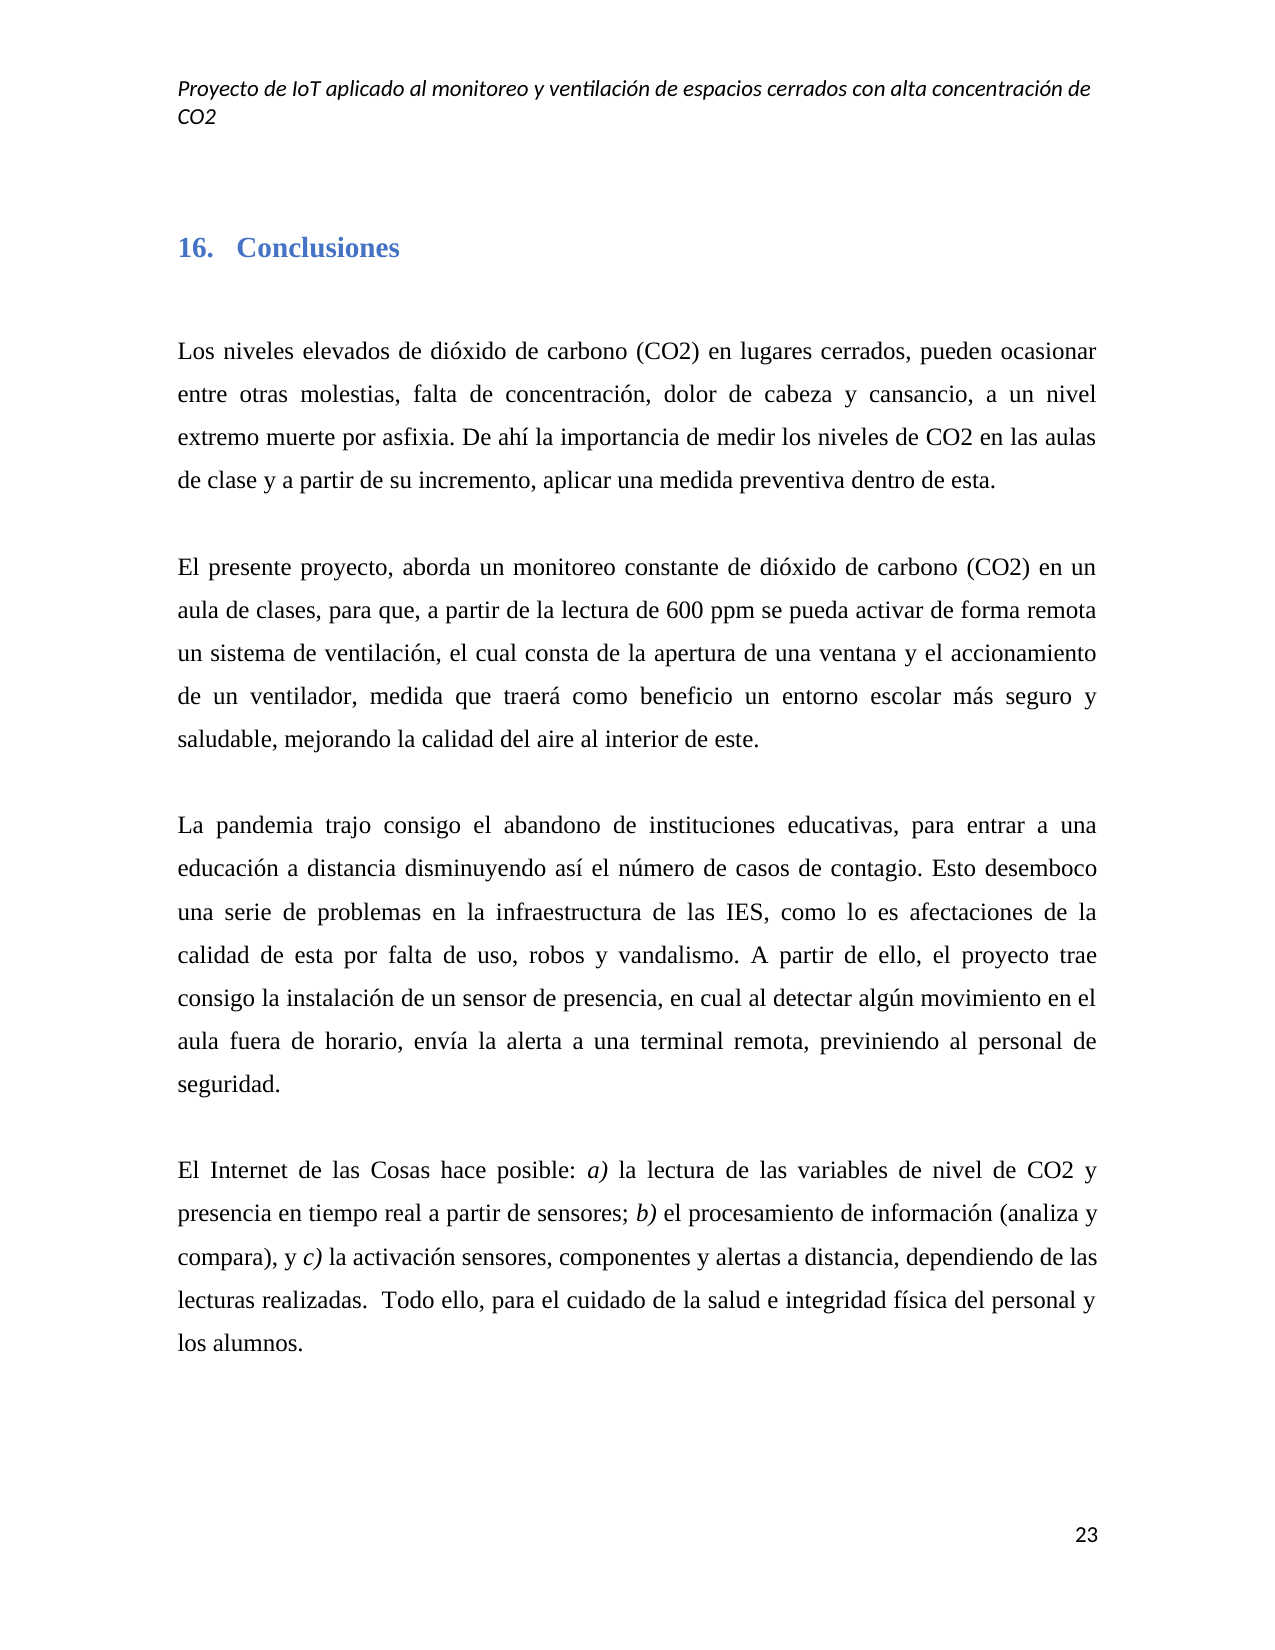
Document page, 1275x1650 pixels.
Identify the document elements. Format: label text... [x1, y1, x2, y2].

text El Internet de las Cosas hace posible: a) la lectura de las variables de nivel de CO2 y presencia en tiempo real a partir de sensores; b) el procesamiento de información (analiza y compara), y c) la activación sensores, componentes y alertas a distancia, dependiendo de las lecturas realizadas. Todo ello, para el cuidado de la salud e integridad física del personal y los alumnos. [177, 1155, 1098, 1357]
text La pandemia trajo consigo el abandono de instituciones educativas, para entrar a una educación a distancia disminuyendo así el número de casos de contagio. Esto desemboco una serie de problemas en la infraestructura de las IES, como lo es afectaciones de la calidad de esta por falta de uso, robos y vandalismo. A partir de ello, el proyecto trae consigo la instalación de un sensor de presencia, en cual al detectar algún movimiento en el aula fuera de horario, envía la alerta a una terminal remota, previniendo al personal de seguridad. [177, 810, 1098, 1098]
text El presente proyecto, aborda un monitoreo constante de dióxido de carbono (CO2) en un aula de clases, para que, a partir de la lectura de 600 ppm se pueda activar de forma remota un sistema de ventilación, el cual consta de la apertura de una ventana y el accionamiento de un ventilador, medida que traerá como beneficio un entorno escolar más seguro y saludable, mejorando la calidad del aire al interior de este. [177, 552, 1098, 753]
text Los niveles elevados de dióxido de carbono (CO2) en lugares cerrados, pueden ocasionar entre otras molestias, falta de concentración, dolor de cabeza y cansancio, a un nivel extremo muerte por asfixia. De ahí la importancia de medir los niveles de CO2 en las aulas de clase y a partir de su incremento, aplicar una medida preventiva dentro de esta. [177, 336, 1098, 494]
subtitle Conclusiones [177, 230, 1098, 264]
